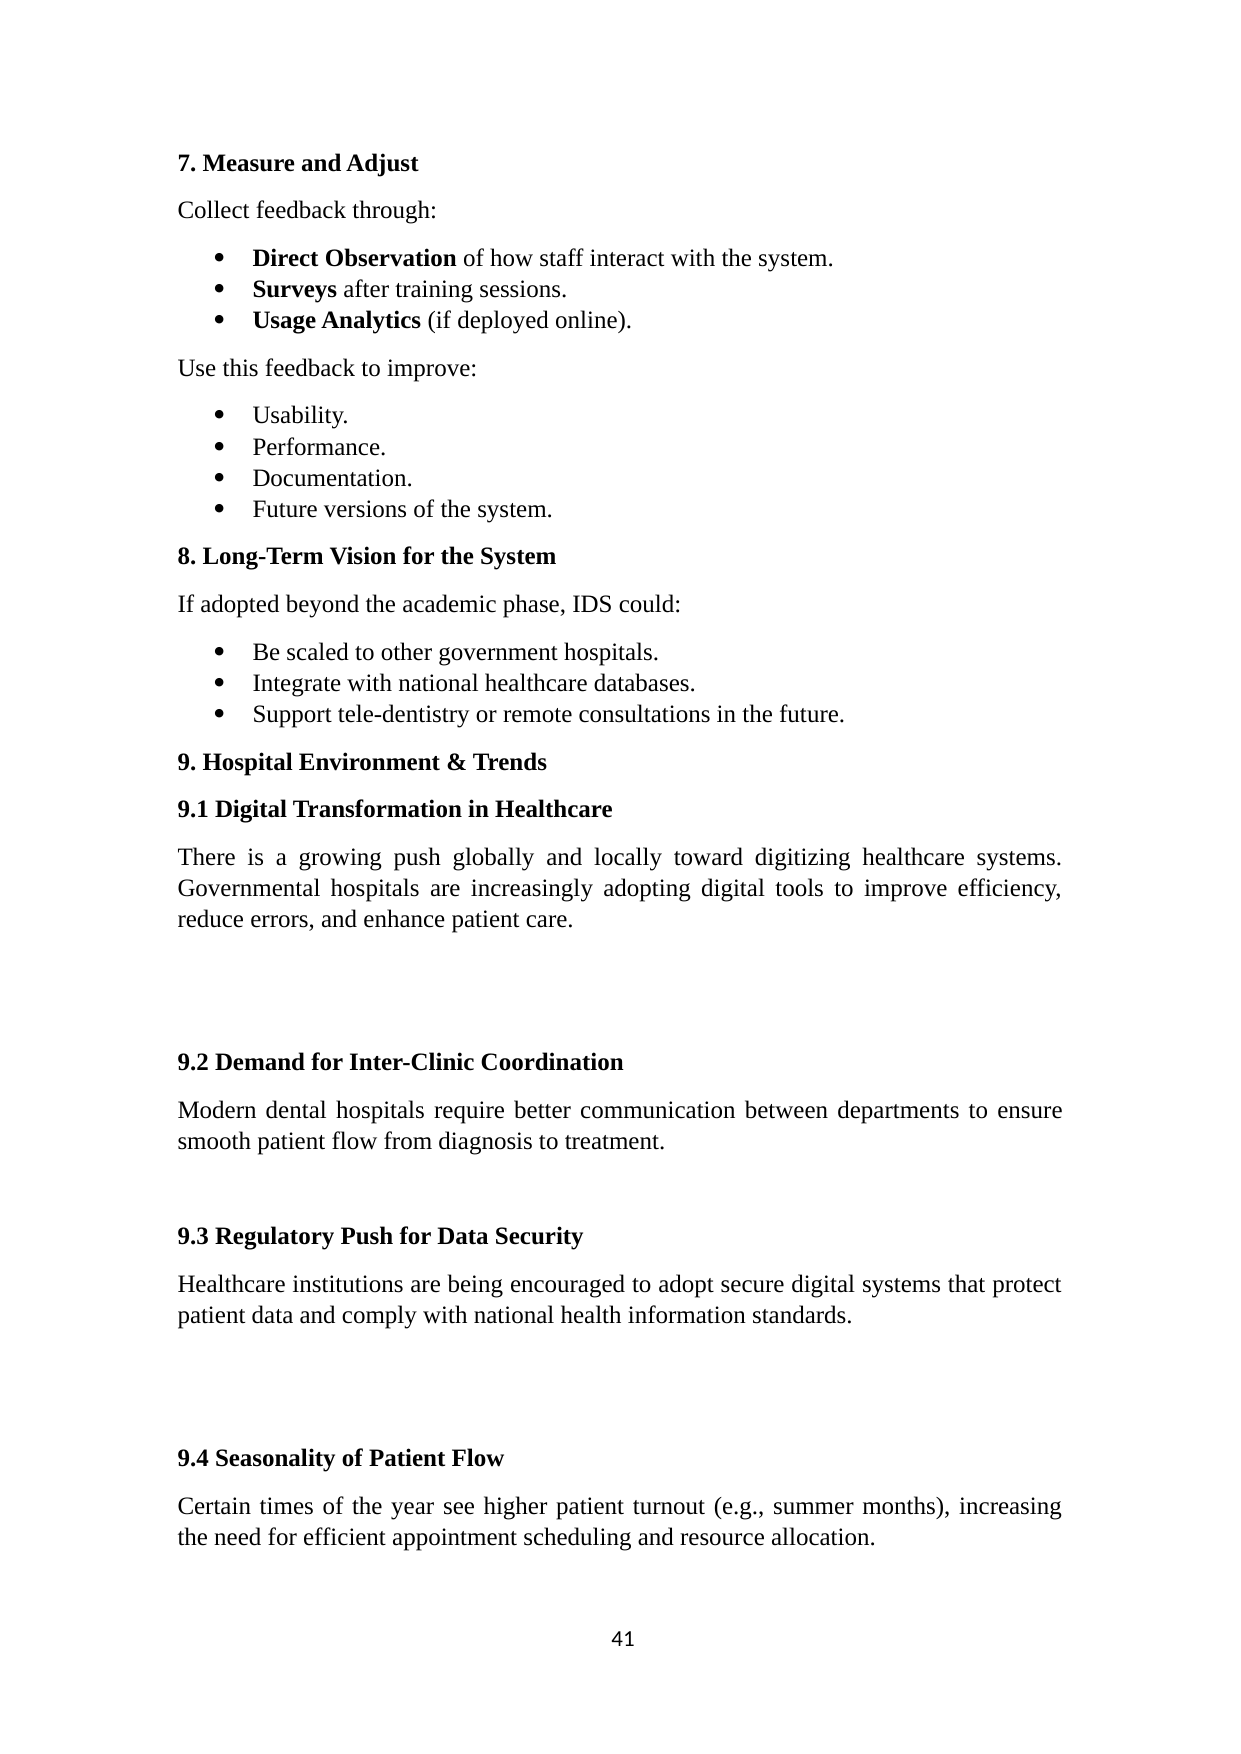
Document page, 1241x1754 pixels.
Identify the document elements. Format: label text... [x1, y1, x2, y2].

text 9.1 Digital Transformation in Healthcare [177, 794, 1063, 823]
text 9.2 Demand for Inter-Clinic Coordination [177, 1047, 1063, 1076]
list Surveys after training sessions. [215, 274, 1063, 303]
list Be scaled to other government hospitals. [215, 637, 1063, 666]
list Usage Analytics (if deployed online). [215, 305, 1063, 334]
text Certain times of the year see higher patient turnout (e.g., summer months), increasing the need for efficient appointment scheduling and resource allocation. [177, 1491, 1063, 1551]
list Integrate with national healthcare databases. [215, 668, 1063, 697]
text 9.3 Regulatory Push for Data Security [177, 1221, 1063, 1250]
list Future versions of the system. [215, 494, 1063, 522]
text Modern dental hospitals require better communication between departments to ensure smooth patient flow from diagnosis to treatment. [177, 1095, 1063, 1155]
text Healthcare institutions are being encouraged to adopt secure digital systems that protect patient data and comply with national health information standards. [177, 1269, 1063, 1329]
list Performance. [215, 432, 1063, 460]
text Use this feedback to improve: [177, 353, 1063, 382]
text If adopted beyond the academic phase, IDS could: [177, 589, 1063, 618]
list Direct Observation of how staff interact with the system. [215, 243, 1063, 272]
list Documentation. [215, 463, 1063, 491]
list Support tele-dentistry or remote consultations in the future. [215, 699, 1063, 728]
text 9. Hospital Environment & Trends [177, 747, 1063, 775]
text 8. Long-Term Vision for the System [177, 541, 1063, 570]
text 9.4 Seasonality of Patient Flow [177, 1443, 1063, 1472]
text There is a growing push globally and locally toward digitizing healthcare systems. Governmental hospitals are increasingly adopting digital tools to improve efficiency, reduce errors, and enhance patient care. [177, 842, 1063, 933]
list Usability. [215, 401, 1063, 429]
text Collect feedback through: [177, 195, 1063, 224]
text 7. Measure and Adjust [177, 148, 1063, 176]
